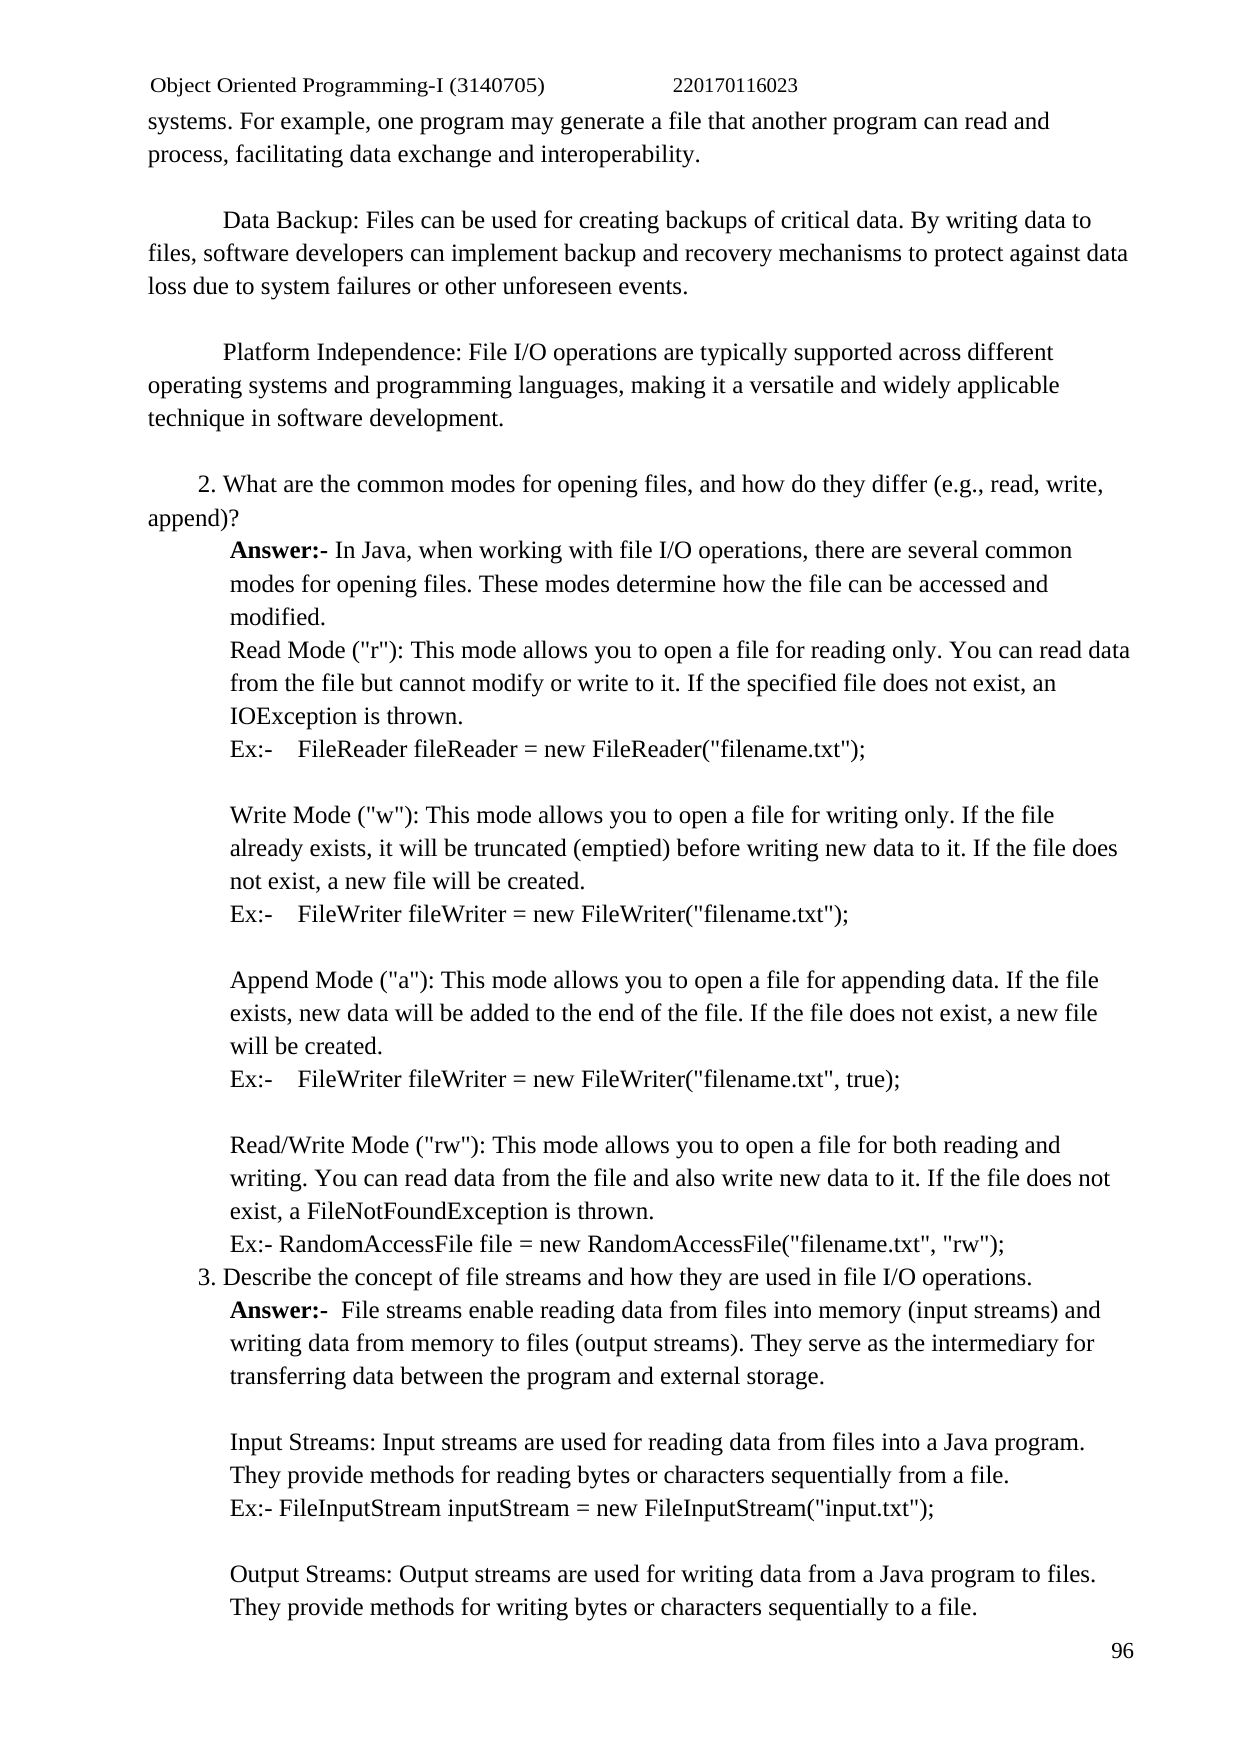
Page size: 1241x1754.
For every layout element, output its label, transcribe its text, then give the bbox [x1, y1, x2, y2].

subtitle 3. Describe the concept of file streams and how they are used in file I/O operations. [148, 1262, 1134, 1291]
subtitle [148, 106, 1134, 432]
subtitle 2. What are the common modes for opening files, and how do they differ (e.g., read, write, append)? [148, 469, 1134, 531]
subtitle Read Mode ("r"): This mode allows you to open a file for reading only. You can read data from the file but cannot modify or write to it. If the specified file does not exist, an IOException is thrown. Ex:- FileReader fileReader = new FileReader("filename.txt"); [229, 635, 1134, 762]
subtitle Write Mode ("w"): This mode allows you to open a file for writing only. If the file already exists, it will be truncated (emptied) before writing new data to it. If the file does not exist, a new file will be created. Ex:- FileWriter fileWriter = new FileWriter("filename.txt"); Append Mode ("a"): This mode allows you to open a file for appending data. If the file exists, new data will be added to the end of the file. If the file does not exist, a new file will be created. Ex:- FileWriter fileWriter = new FileWriter("filename.txt", true); Read/Write Mode ("rw"): This mode allows you to open a file for both reading and writing. You can read data from the file and also write new data to it. If the file does not exist, a FileNotFoundException is thrown. Ex:- RandomAccessFile file = new RandomAccessFile("filename.txt", "rw"); [229, 800, 1134, 1258]
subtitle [229, 1559, 1134, 1621]
subtitle Ex:- FileInputStream inputStream = new FileInputStream("input.txt"); [229, 1493, 1134, 1522]
subtitle Answer:- File streams enable reading data from files into memory (input streams) and writing data from memory to files (output streams). They serve as the intermediary for transferring data between the program and external storage. [229, 1295, 1134, 1390]
subtitle Answer:- In Java, when working with file I/O operations, there are several common modes for opening files. These modes determine how the file can be accessed and modified. [229, 536, 1134, 630]
subtitle Input Streams: Input streams are used for reading data from files into a Java program. They provide methods for reading bytes or characters sequentially from a file. [229, 1427, 1134, 1489]
